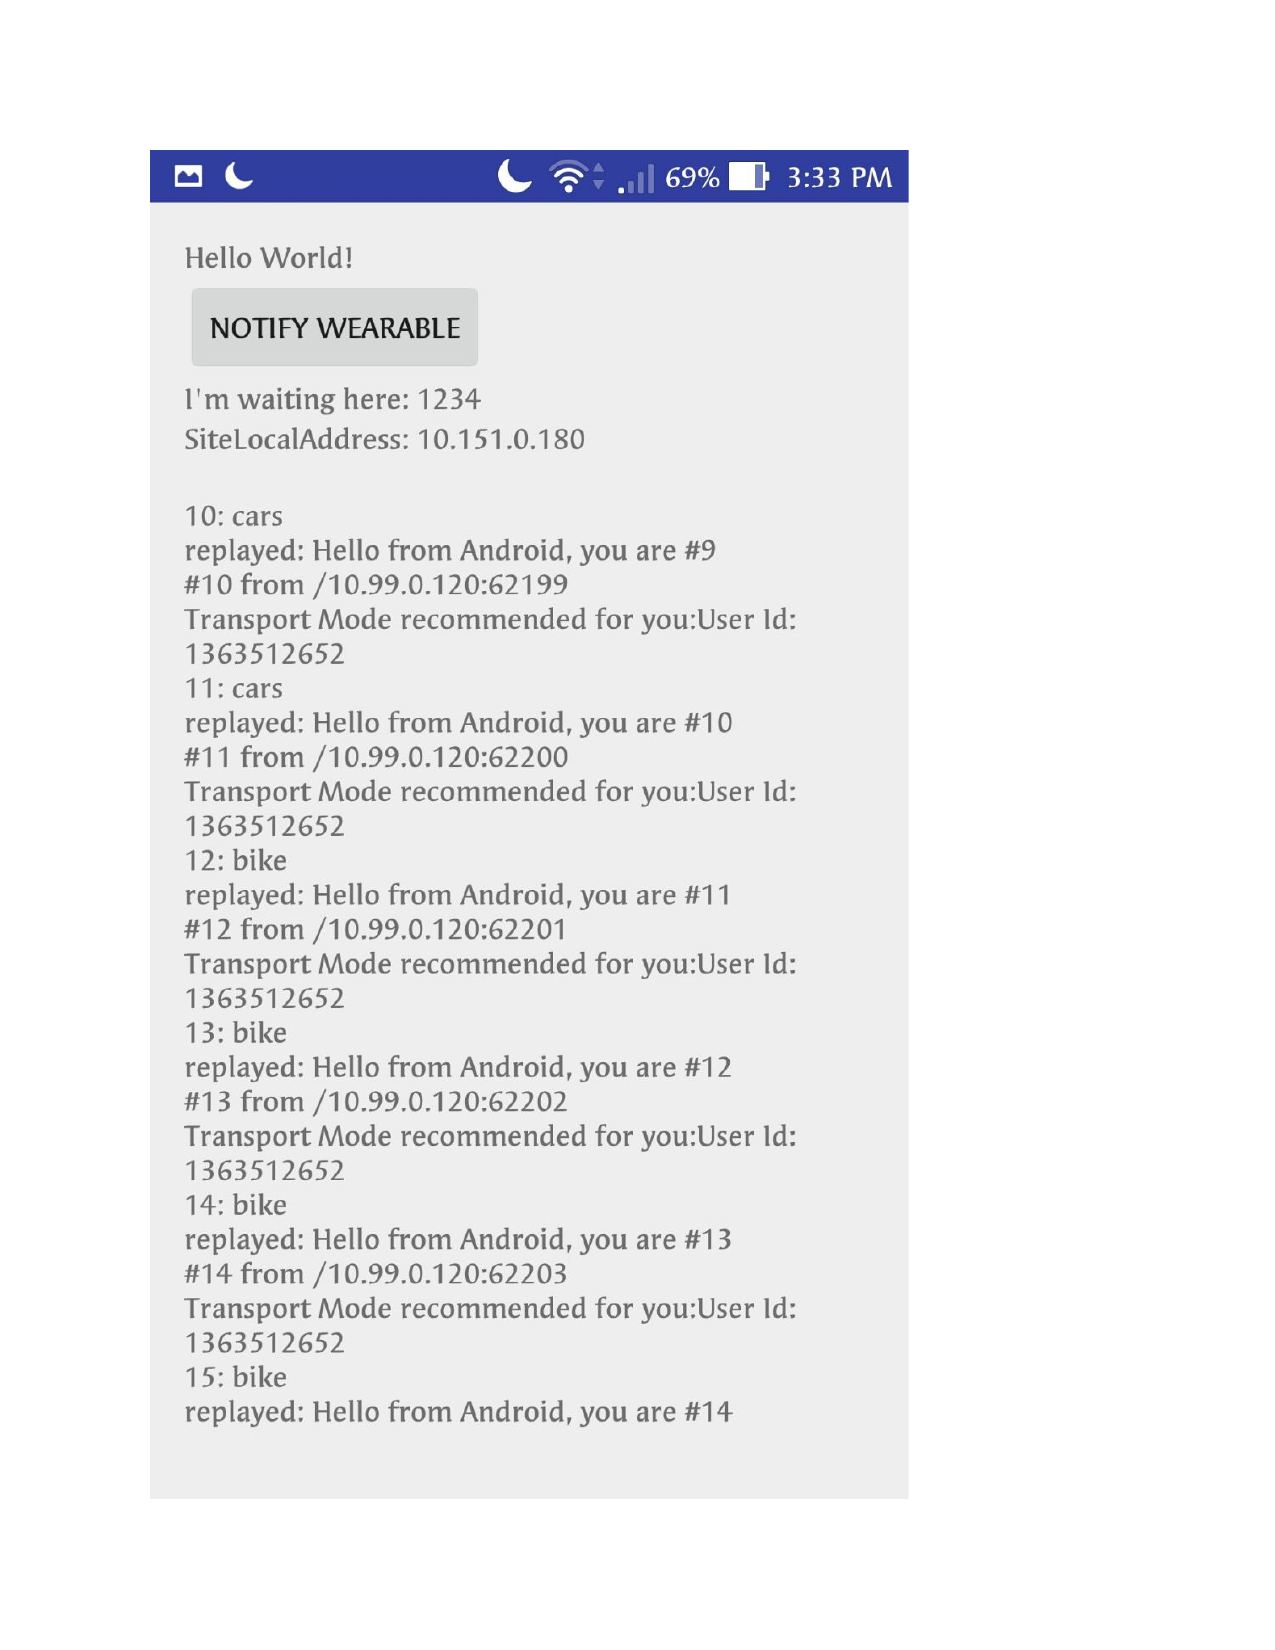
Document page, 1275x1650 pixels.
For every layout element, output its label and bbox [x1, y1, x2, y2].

picture [150, 150, 909, 1499]
